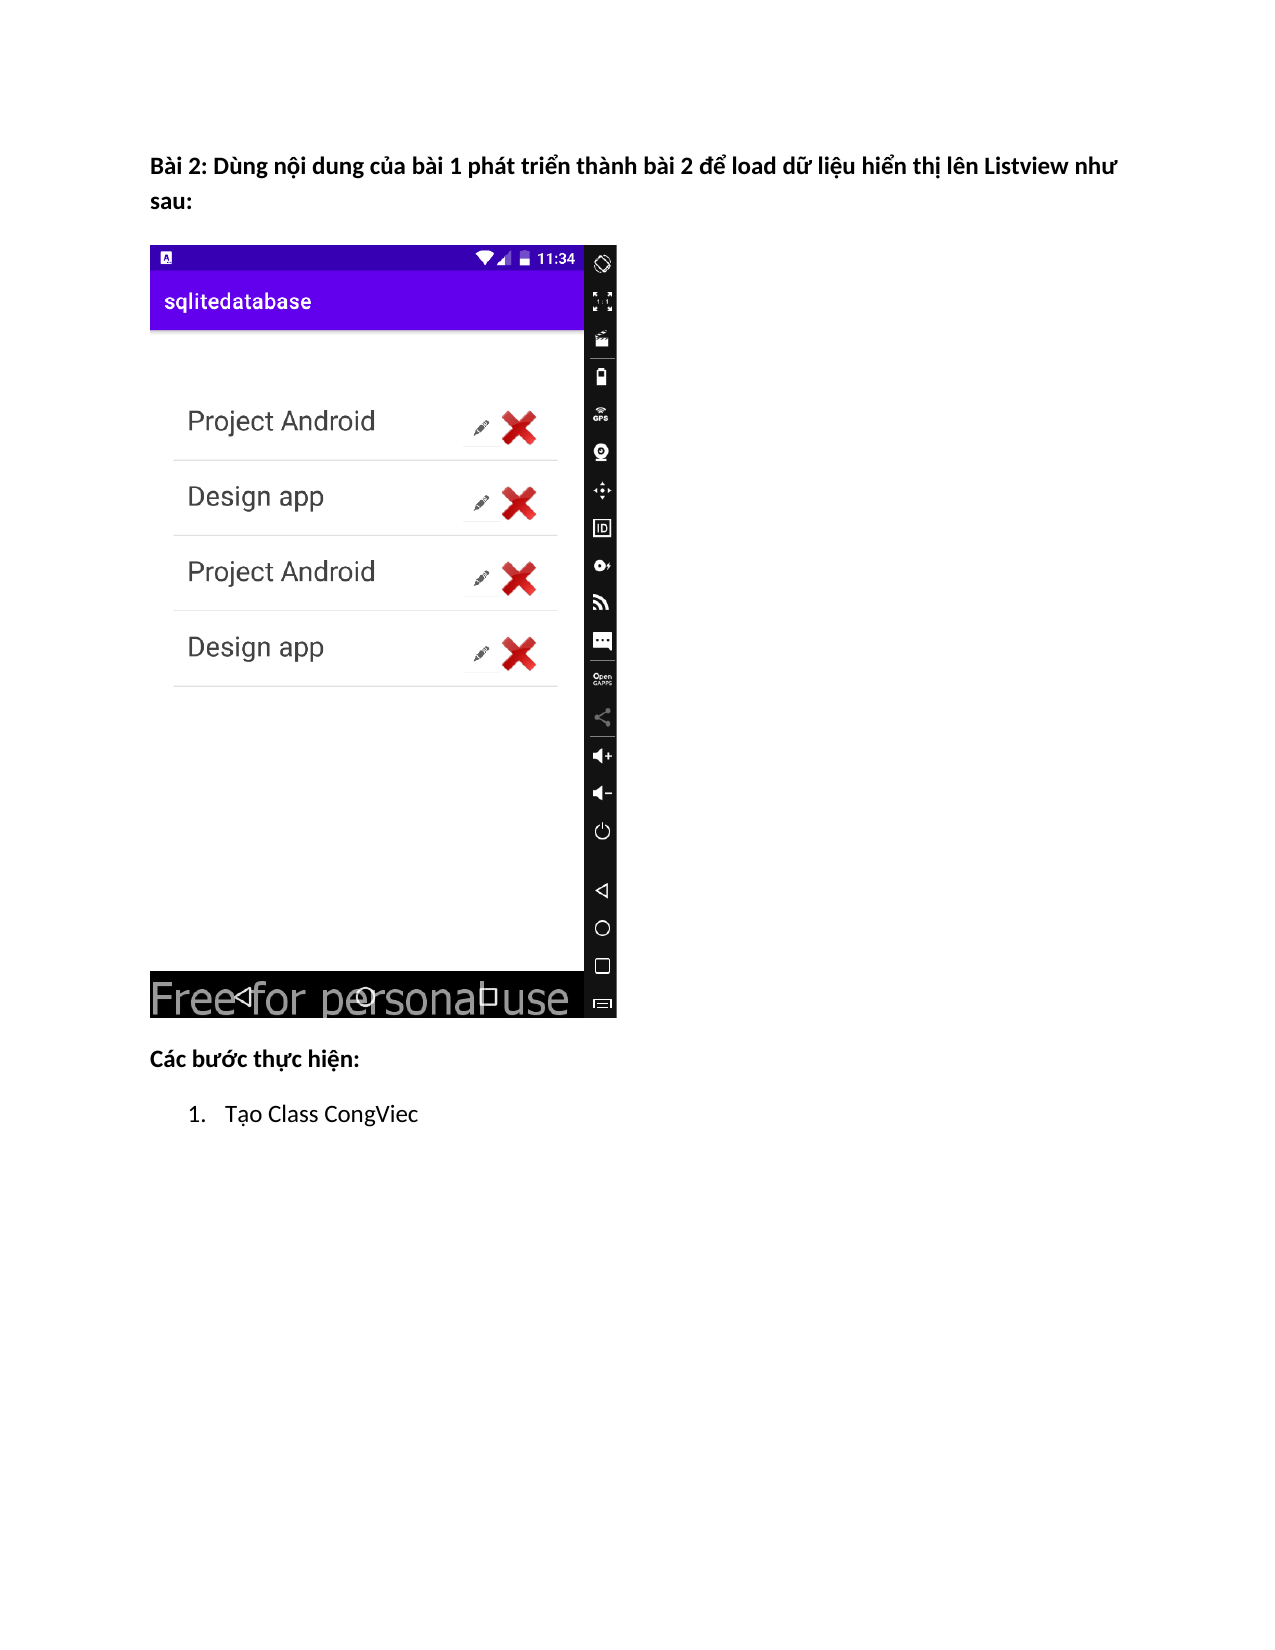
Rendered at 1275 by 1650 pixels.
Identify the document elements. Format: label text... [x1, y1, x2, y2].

list Tạo Class CongViec [187, 1099, 1125, 1129]
text Các bước thực hiện: [150, 1043, 1125, 1073]
picture [150, 240, 617, 1018]
text Kết quả: Bài 2: Dùng nội dung của bài 1 phát triển thành bài 2 để load dữ liệu hiển thị lên Listview như sau: [150, 150, 1125, 216]
